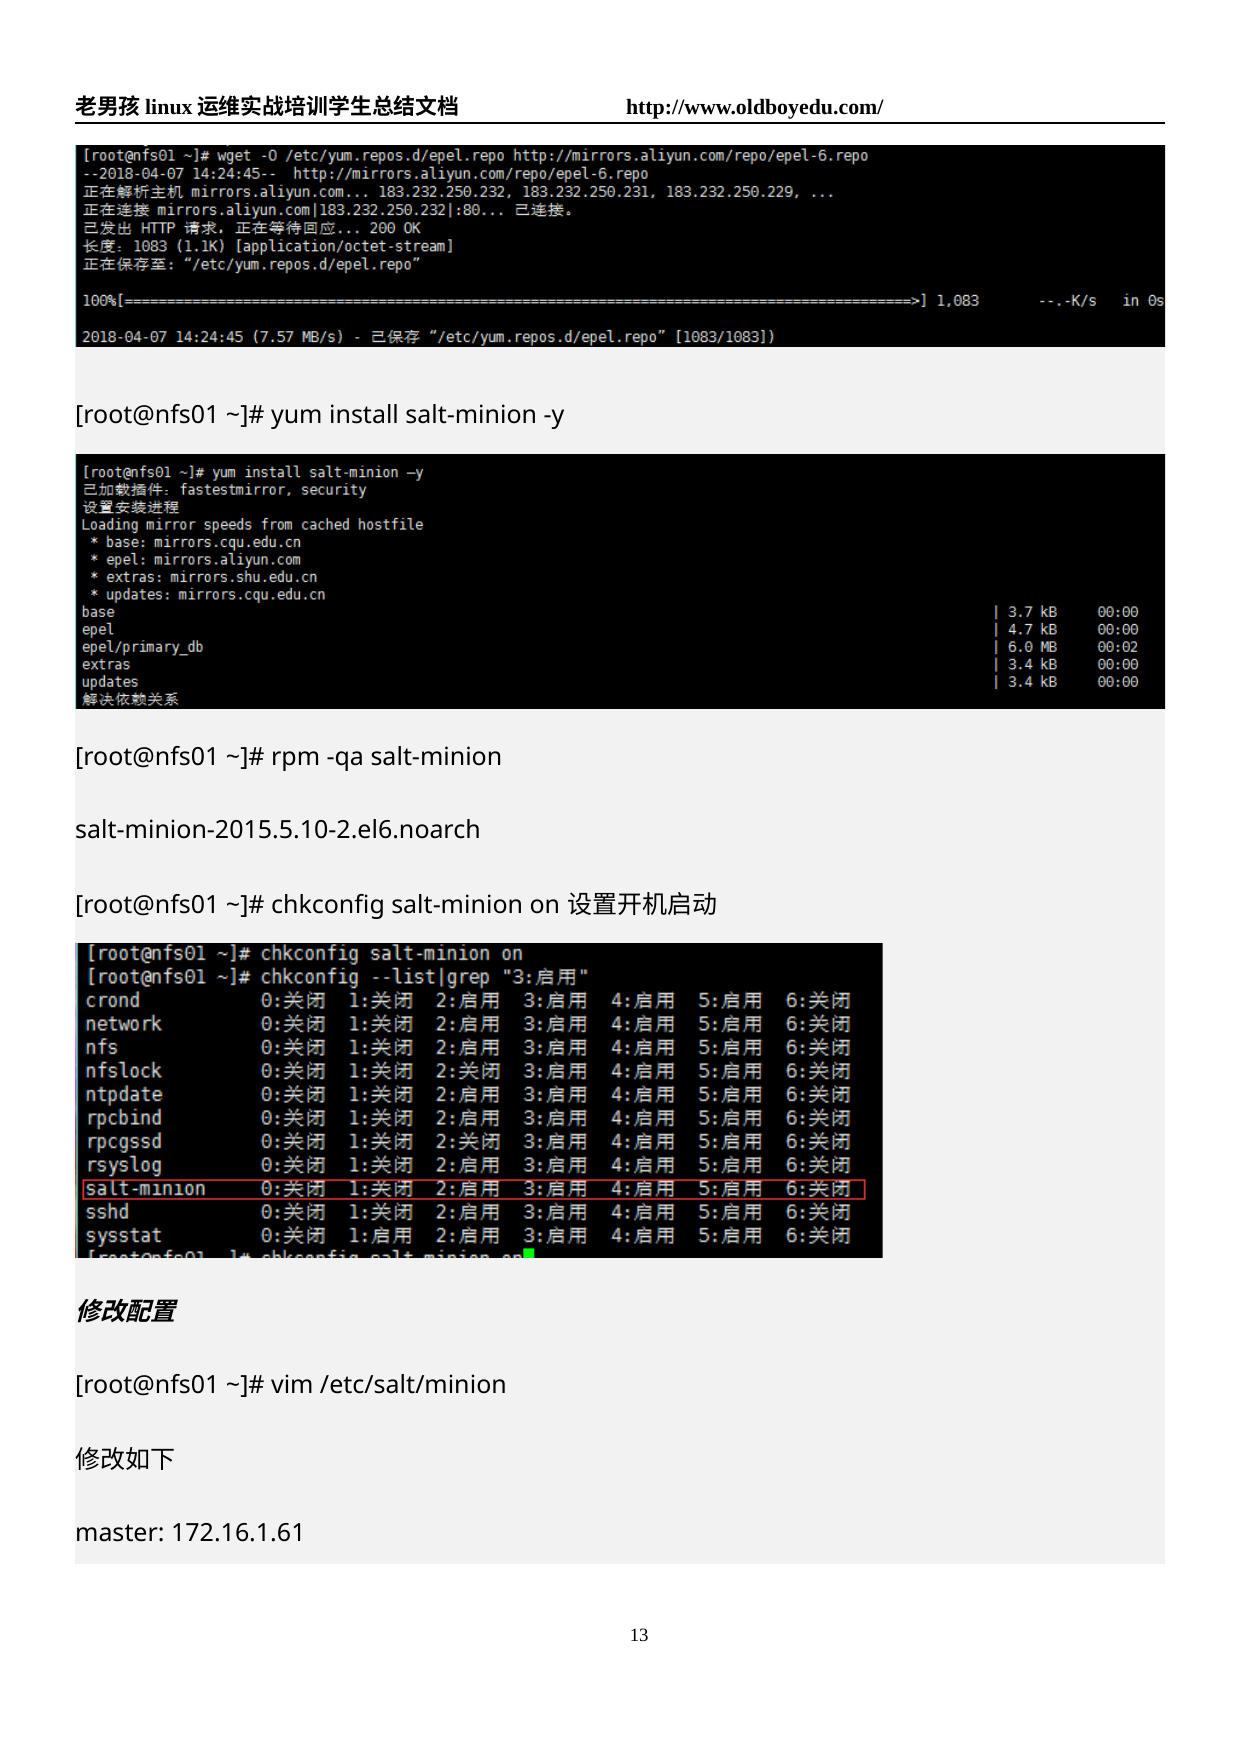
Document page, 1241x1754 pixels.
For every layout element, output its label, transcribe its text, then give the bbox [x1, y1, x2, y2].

text [root@nfs01 ~]# rpm -qa salt-minion [75, 723, 1165, 788]
picture [75, 943, 883, 1258]
text [root@nfs01 ~]# vim /etc/salt/minion [75, 1351, 1165, 1416]
text 修改配置 [75, 1277, 1165, 1342]
text [root@nfs01 ~]# chkconfig salt-minion on 设置开机启动 [75, 870, 1165, 935]
text [root@nfs01 ~]# yum install salt-minion -y [75, 381, 1165, 446]
text master: 172.16.1.61 [75, 1499, 1165, 1564]
text 修改如下 [75, 1425, 1165, 1490]
picture [75, 454, 1166, 709]
text salt-minion-2015.5.10-2.el6.noarch [75, 796, 1165, 861]
picture [75, 145, 1166, 347]
